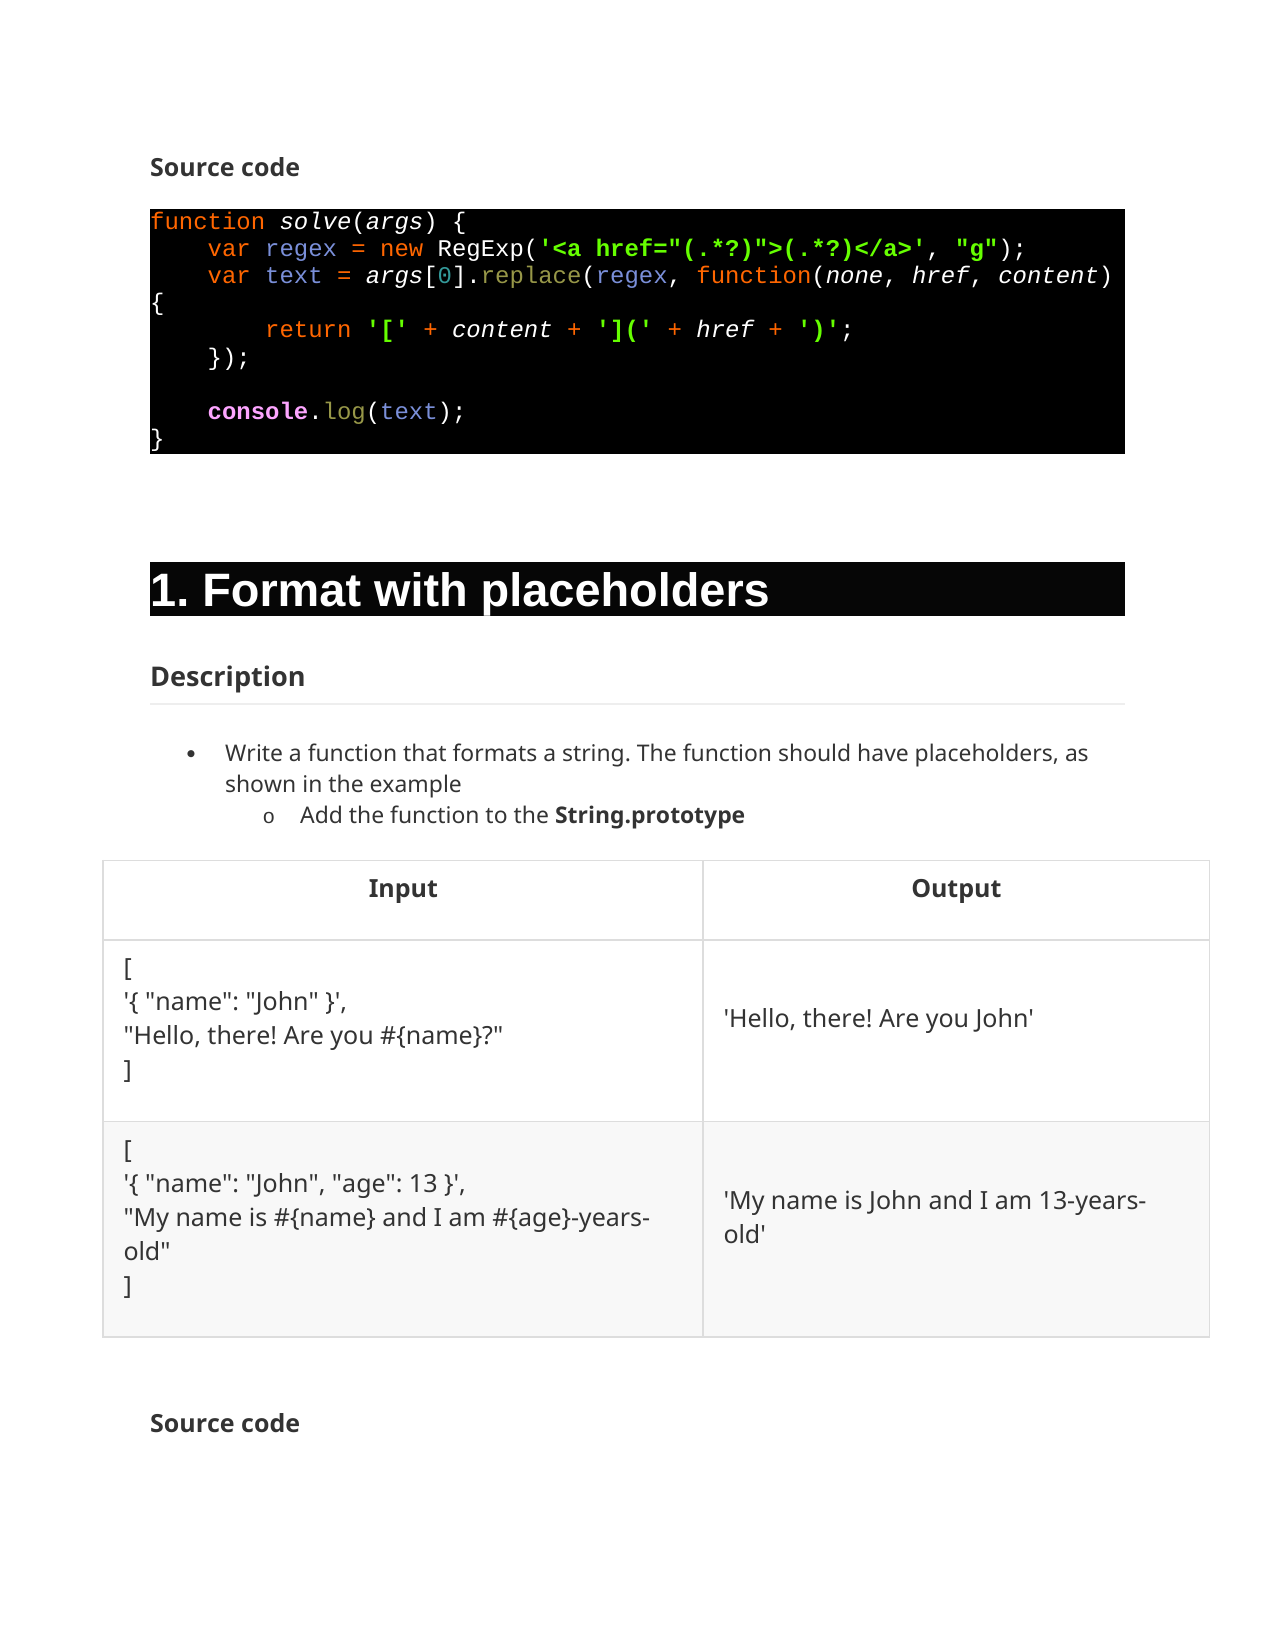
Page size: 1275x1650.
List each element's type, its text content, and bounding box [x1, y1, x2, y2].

table_cell [ '{ "name": "John", "age": 13 }', "My name is #{name} and I am #{age}-years-old" ] [104, 1122, 702, 1336]
subtitle 1. Format with placeholders [150, 562, 1125, 616]
subtitle Source code [150, 150, 1125, 184]
list Add the function to the String.prototype [262, 799, 1125, 830]
subtitle Description [150, 658, 1125, 703]
text function solve(args) { var regex = new RegExp('<a href="(.*?)">(.*?)</a>', "g"); var text = args[0].replace(regex, function(none, href, content) { return '[' + content + '](' + href + ')'; }); console.log(text); } [150, 209, 1125, 454]
list Write a function that formats a string. The function should have placeholders, as shown in the example [187, 737, 1125, 799]
table_cell 'Hello, there! Are you John' [704, 941, 1209, 1121]
table_cell [ '{ "name": "John" }', "Hello, there! Are you #{name}?" ] [104, 941, 702, 1121]
subtitle Source code [150, 1405, 1125, 1439]
table_cell 'My name is John and I am 13-years-old' [704, 1122, 1209, 1336]
table_header Output [704, 861, 1209, 939]
table_header Input [104, 861, 702, 939]
